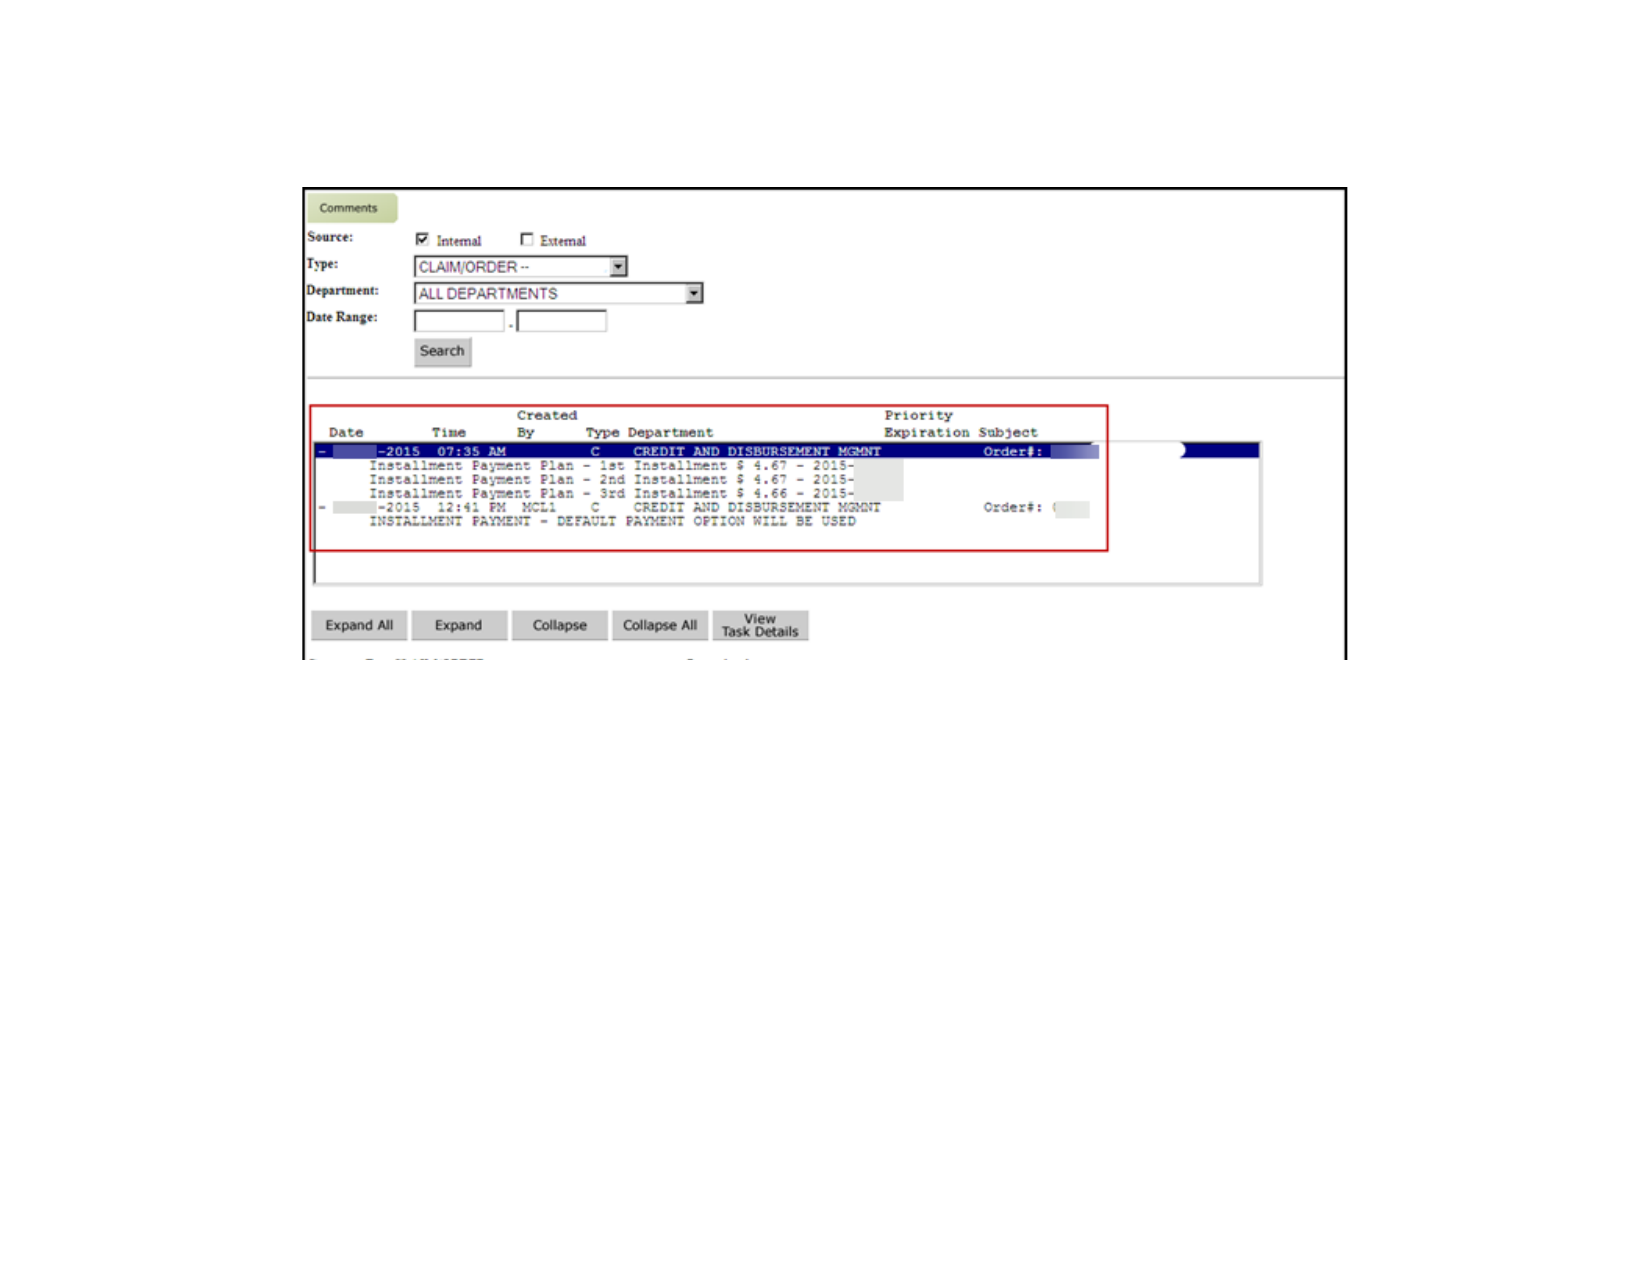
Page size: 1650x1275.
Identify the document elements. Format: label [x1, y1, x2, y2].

picture [302, 187, 1348, 660]
